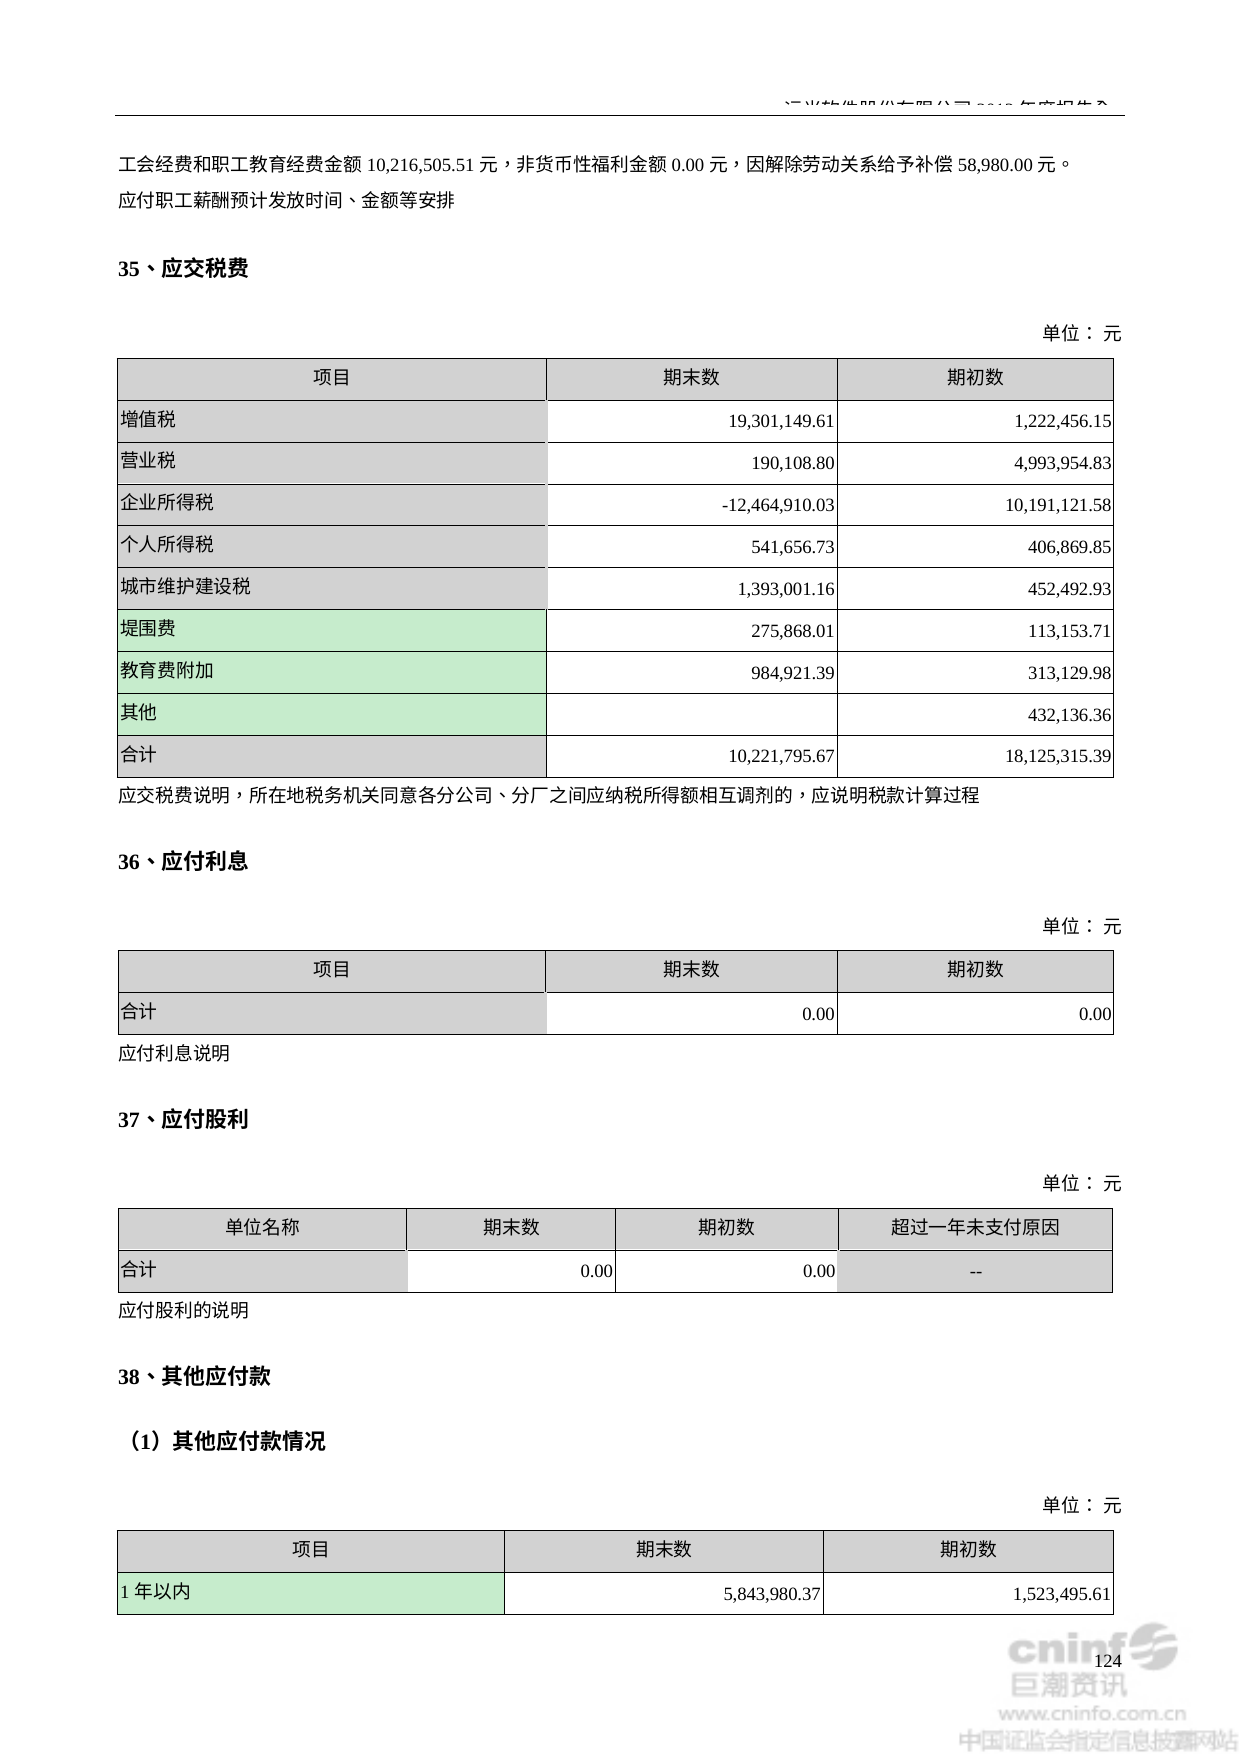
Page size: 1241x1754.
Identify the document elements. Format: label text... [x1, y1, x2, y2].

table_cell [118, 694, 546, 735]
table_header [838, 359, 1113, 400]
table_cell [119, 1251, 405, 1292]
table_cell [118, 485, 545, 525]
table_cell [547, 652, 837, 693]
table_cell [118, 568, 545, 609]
text 单位： 元 [102, 321, 1122, 346]
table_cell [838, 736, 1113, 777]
text 工会经费和职工教育经费金额 10,216,505.51 元，非货币性福利金额 0.00 元，因解除劳动关系给予补偿 58,980.00 元。 应付职工薪酬预计发放时间、金额等安排 [118, 151, 1076, 213]
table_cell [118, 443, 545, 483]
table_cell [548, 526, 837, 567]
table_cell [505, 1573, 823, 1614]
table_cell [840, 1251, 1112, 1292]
subtitle 36、应付利息 [118, 846, 1123, 876]
text 单位： 元 [102, 1493, 1122, 1518]
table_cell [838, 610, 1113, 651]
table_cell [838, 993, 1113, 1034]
text 应付利息说明 [118, 1040, 1123, 1066]
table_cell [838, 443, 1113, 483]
subtitle （1）其他应付款情况 [118, 1426, 1123, 1456]
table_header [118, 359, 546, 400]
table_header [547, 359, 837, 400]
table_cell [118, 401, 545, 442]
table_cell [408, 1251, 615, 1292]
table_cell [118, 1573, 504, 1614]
text 单位： 元 [102, 913, 1122, 938]
text 单位： 元 [102, 1171, 1122, 1196]
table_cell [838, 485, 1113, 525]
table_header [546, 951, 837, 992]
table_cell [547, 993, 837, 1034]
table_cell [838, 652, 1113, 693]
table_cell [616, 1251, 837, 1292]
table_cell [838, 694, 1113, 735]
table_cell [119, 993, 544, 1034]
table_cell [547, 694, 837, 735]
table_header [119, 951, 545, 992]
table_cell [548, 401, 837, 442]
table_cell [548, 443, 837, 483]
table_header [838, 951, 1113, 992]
subtitle 35、应交税费 [118, 253, 1123, 283]
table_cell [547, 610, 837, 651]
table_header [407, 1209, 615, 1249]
subtitle 37、应付股利 [118, 1104, 1123, 1133]
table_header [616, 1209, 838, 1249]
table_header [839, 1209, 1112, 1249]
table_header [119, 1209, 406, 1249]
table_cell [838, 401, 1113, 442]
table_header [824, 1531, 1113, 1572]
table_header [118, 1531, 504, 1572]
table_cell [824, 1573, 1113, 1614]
subtitle 38、其他应付款 [118, 1361, 1123, 1391]
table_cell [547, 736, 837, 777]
picture [958, 1612, 1241, 1754]
text 应付股利的说明 [118, 1298, 1123, 1323]
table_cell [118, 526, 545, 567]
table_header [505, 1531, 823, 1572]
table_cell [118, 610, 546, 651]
text 应交税费说明，所在地税务机关同意各分公司、分厂之间应纳税所得额相互调剂的，应说明税款计算过程 [118, 783, 1123, 808]
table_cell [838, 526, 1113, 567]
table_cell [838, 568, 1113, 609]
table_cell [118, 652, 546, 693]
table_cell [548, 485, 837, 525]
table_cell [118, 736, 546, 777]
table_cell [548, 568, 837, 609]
